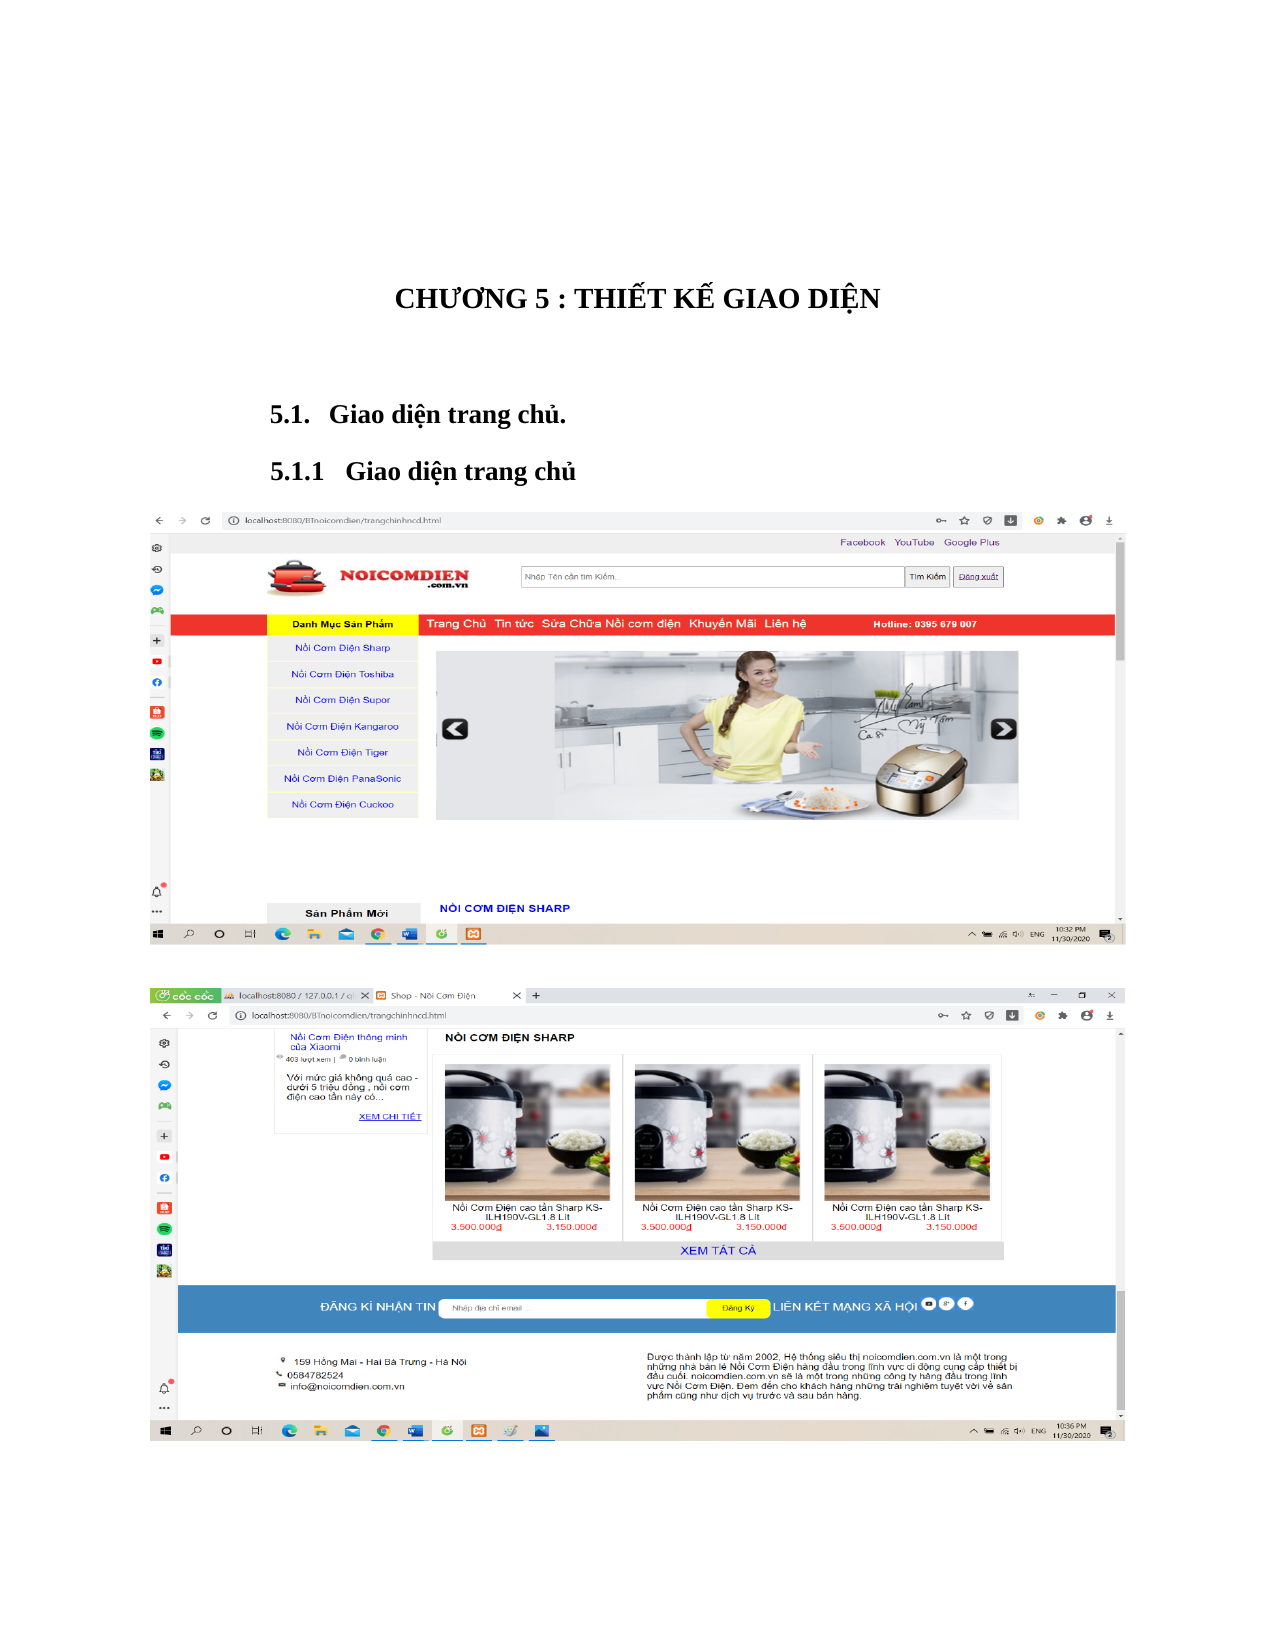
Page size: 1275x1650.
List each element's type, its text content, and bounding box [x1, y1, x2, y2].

title CHƯƠNG 5 : THIẾT KẾ GIAO DIỆN [150, 281, 1125, 315]
subtitle Giao diện trang chủ. [269, 398, 1125, 429]
subtitle Giao diện trang chủ [270, 455, 1125, 487]
picture [150, 512, 1133, 963]
picture [150, 988, 1125, 1441]
